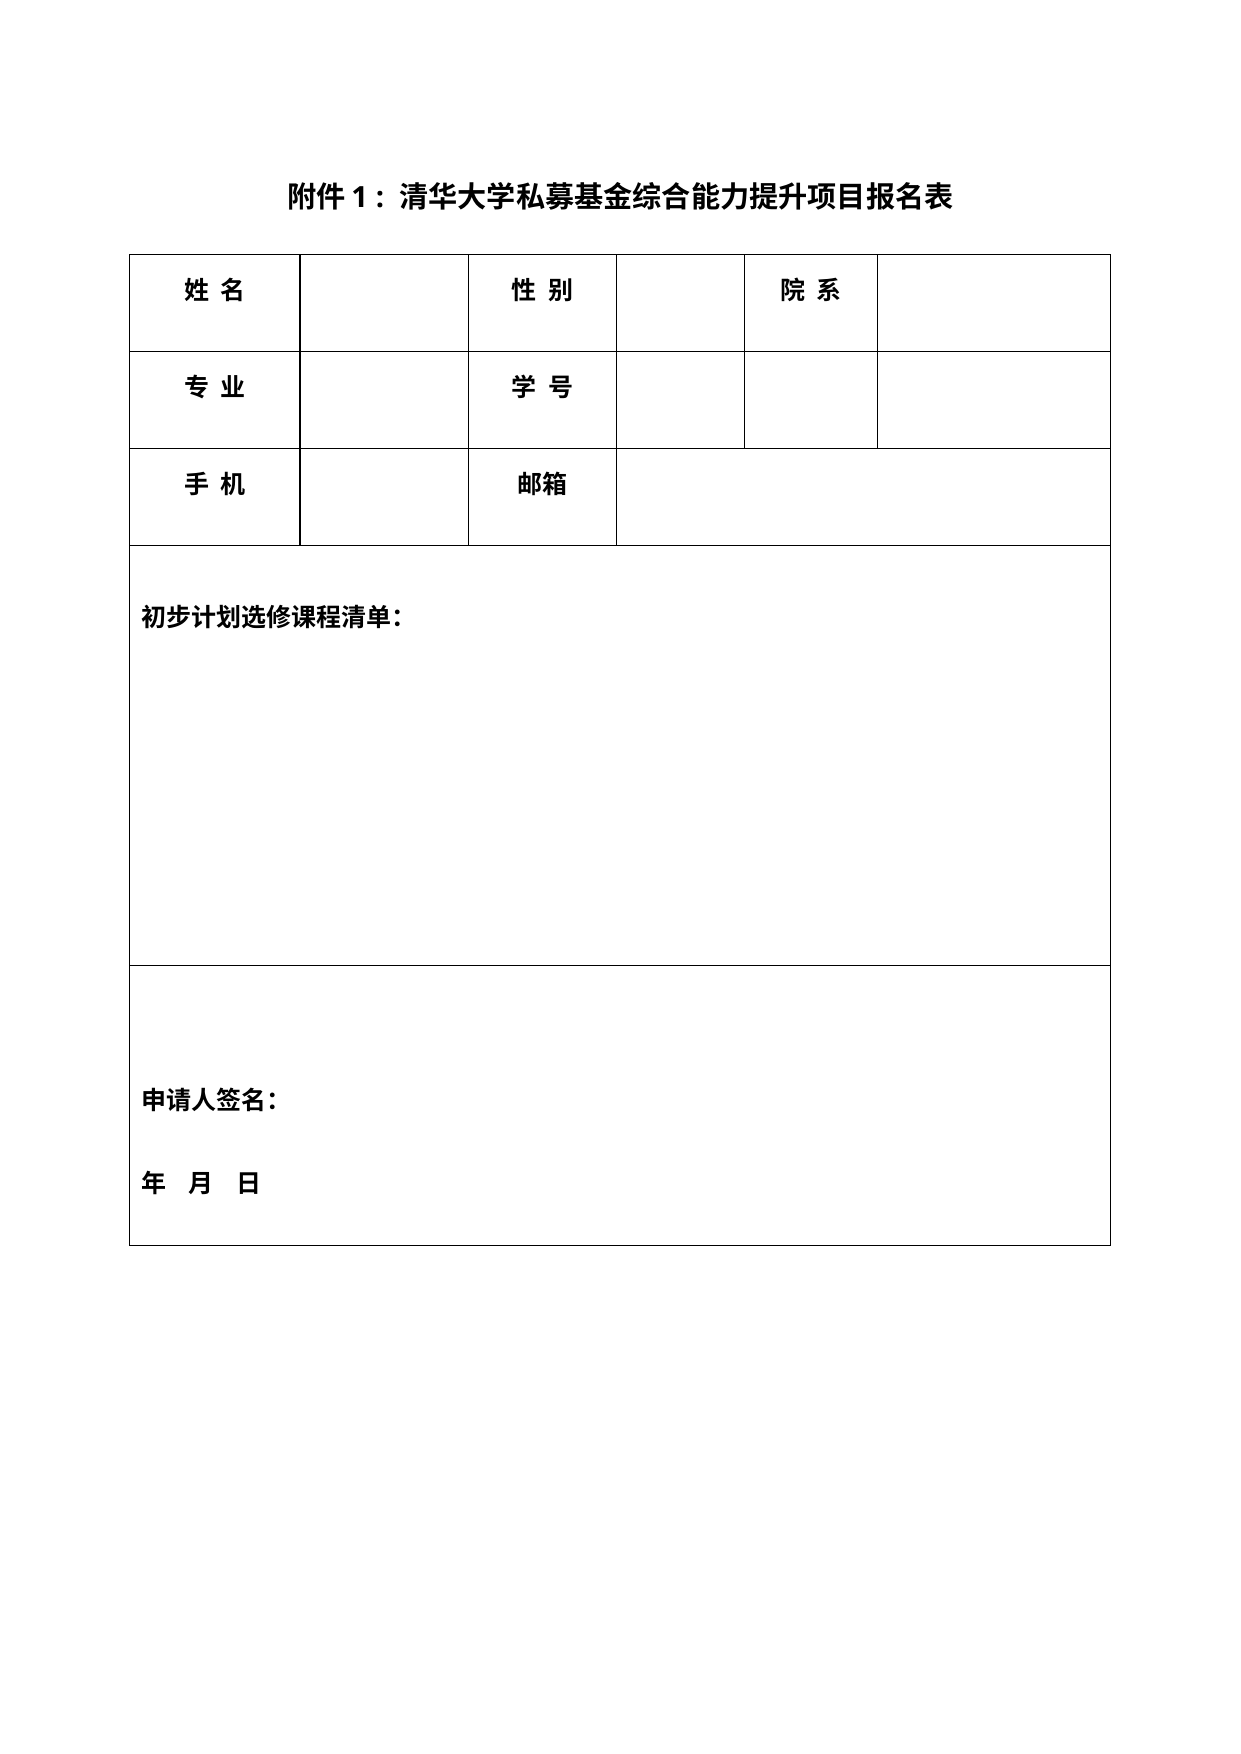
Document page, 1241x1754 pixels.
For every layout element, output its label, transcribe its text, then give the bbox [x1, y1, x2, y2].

table_header [301, 255, 468, 351]
table_cell 学 号 [469, 352, 616, 448]
table_header [617, 255, 744, 351]
table_header 院 系 [745, 255, 877, 351]
table_header 性 别 [469, 255, 616, 351]
table_header [878, 255, 1110, 351]
text 附件1 : 清华大学私募基金综合能力提升项目报名表 [187, 162, 1053, 227]
table_cell [878, 352, 1110, 448]
table_cell [301, 449, 468, 545]
table_cell [617, 449, 1110, 545]
table_cell [745, 352, 877, 448]
table_cell 邮箱 [469, 449, 616, 545]
table_cell [617, 352, 744, 448]
table_header 姓 名 [130, 255, 299, 351]
table_cell 手 机 [130, 449, 299, 545]
table_cell 初步计划选修课程清单： [130, 546, 1110, 965]
table_cell [301, 352, 468, 448]
table_cell 申请人签名： 年 月 日 [130, 966, 1110, 1244]
table_cell 专 业 [130, 352, 299, 448]
